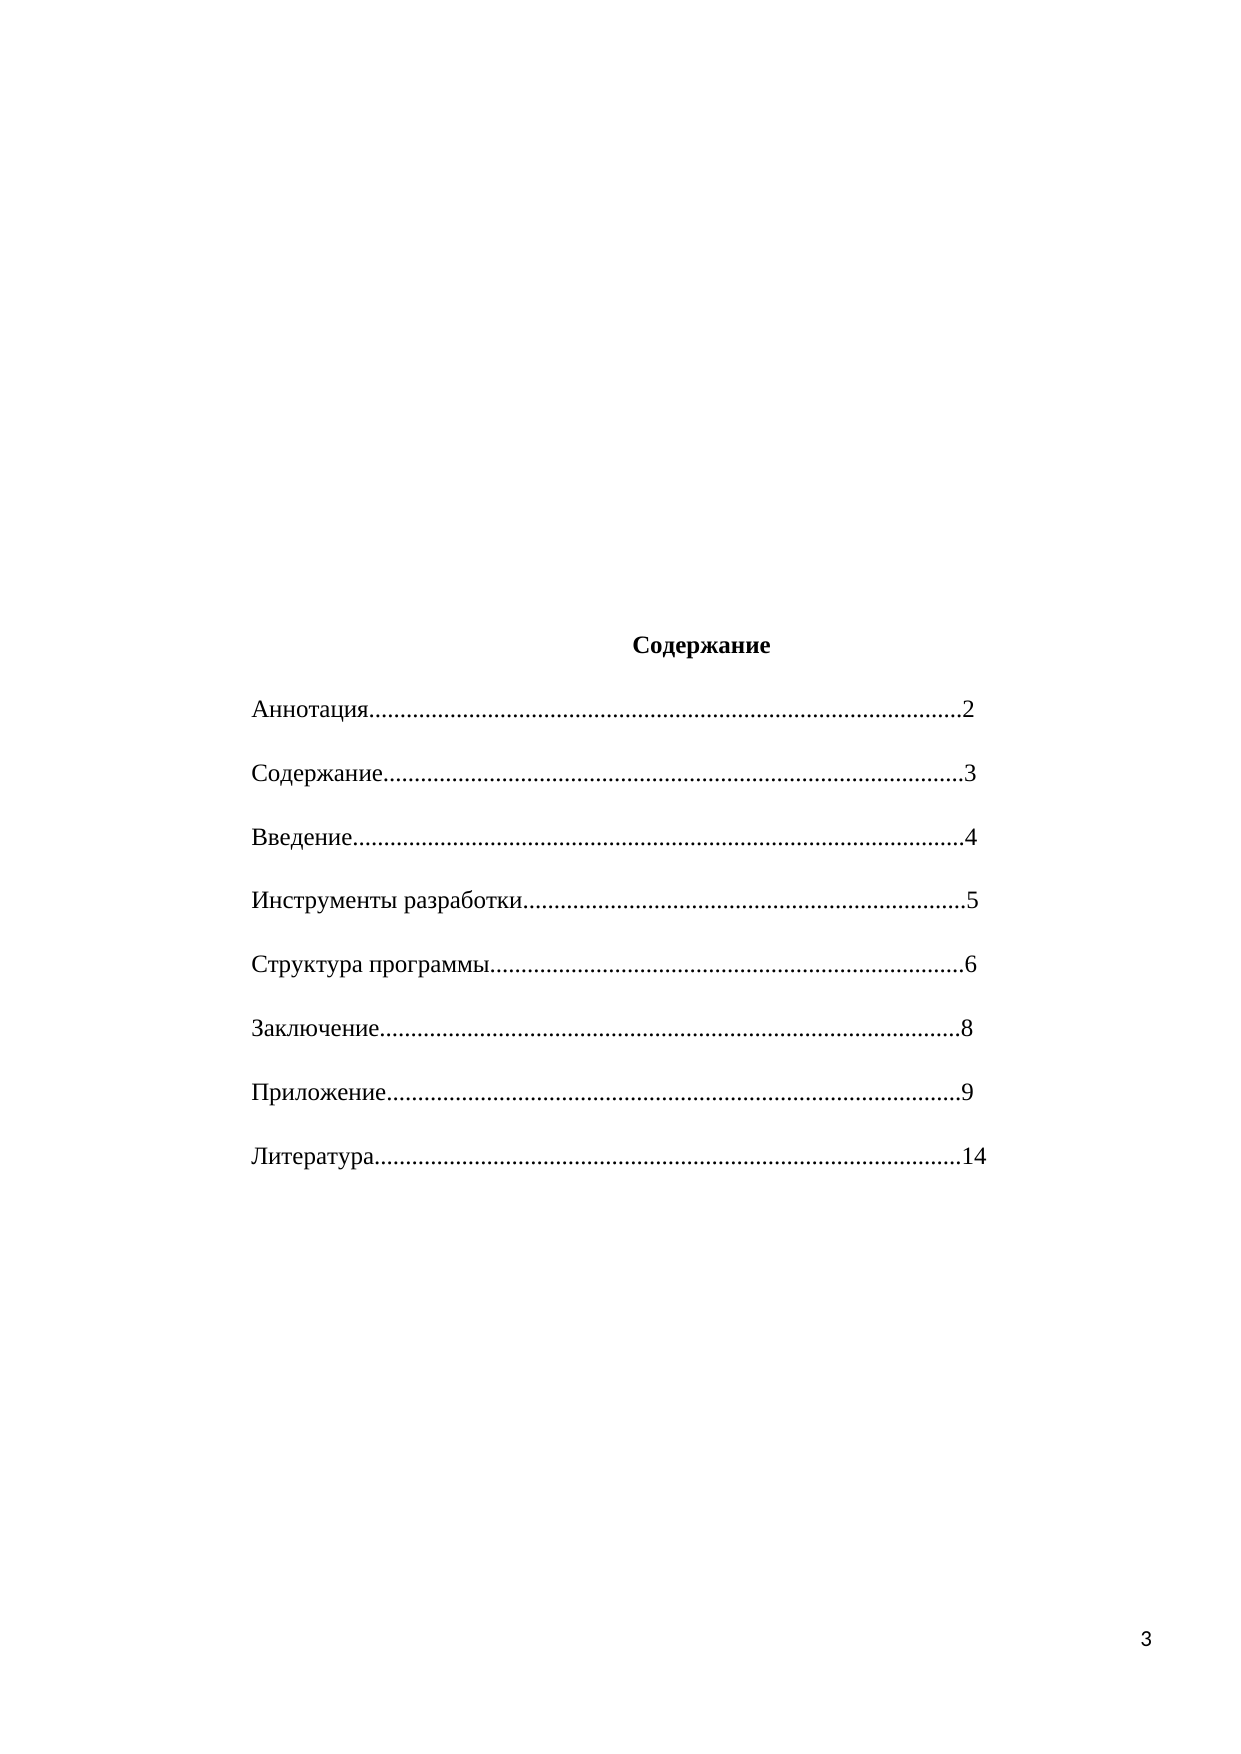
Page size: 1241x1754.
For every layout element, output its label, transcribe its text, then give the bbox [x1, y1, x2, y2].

text Приложение............................................................................................9 [177, 1077, 1152, 1106]
text Аннотация...............................................................................................2 [177, 694, 1152, 722]
text Структура программы............................................................................6 [177, 949, 1152, 978]
text Заключение.............................................................................................8 [177, 1013, 1152, 1042]
text Содержание [177, 630, 1152, 658]
text Литература..............................................................................................14 [177, 1141, 1152, 1170]
text Введение..................................................................................................4 [177, 822, 1152, 850]
text Инструменты разработки.......................................................................5 [177, 886, 1152, 914]
text Содержание.............................................................................................3 [177, 758, 1152, 786]
